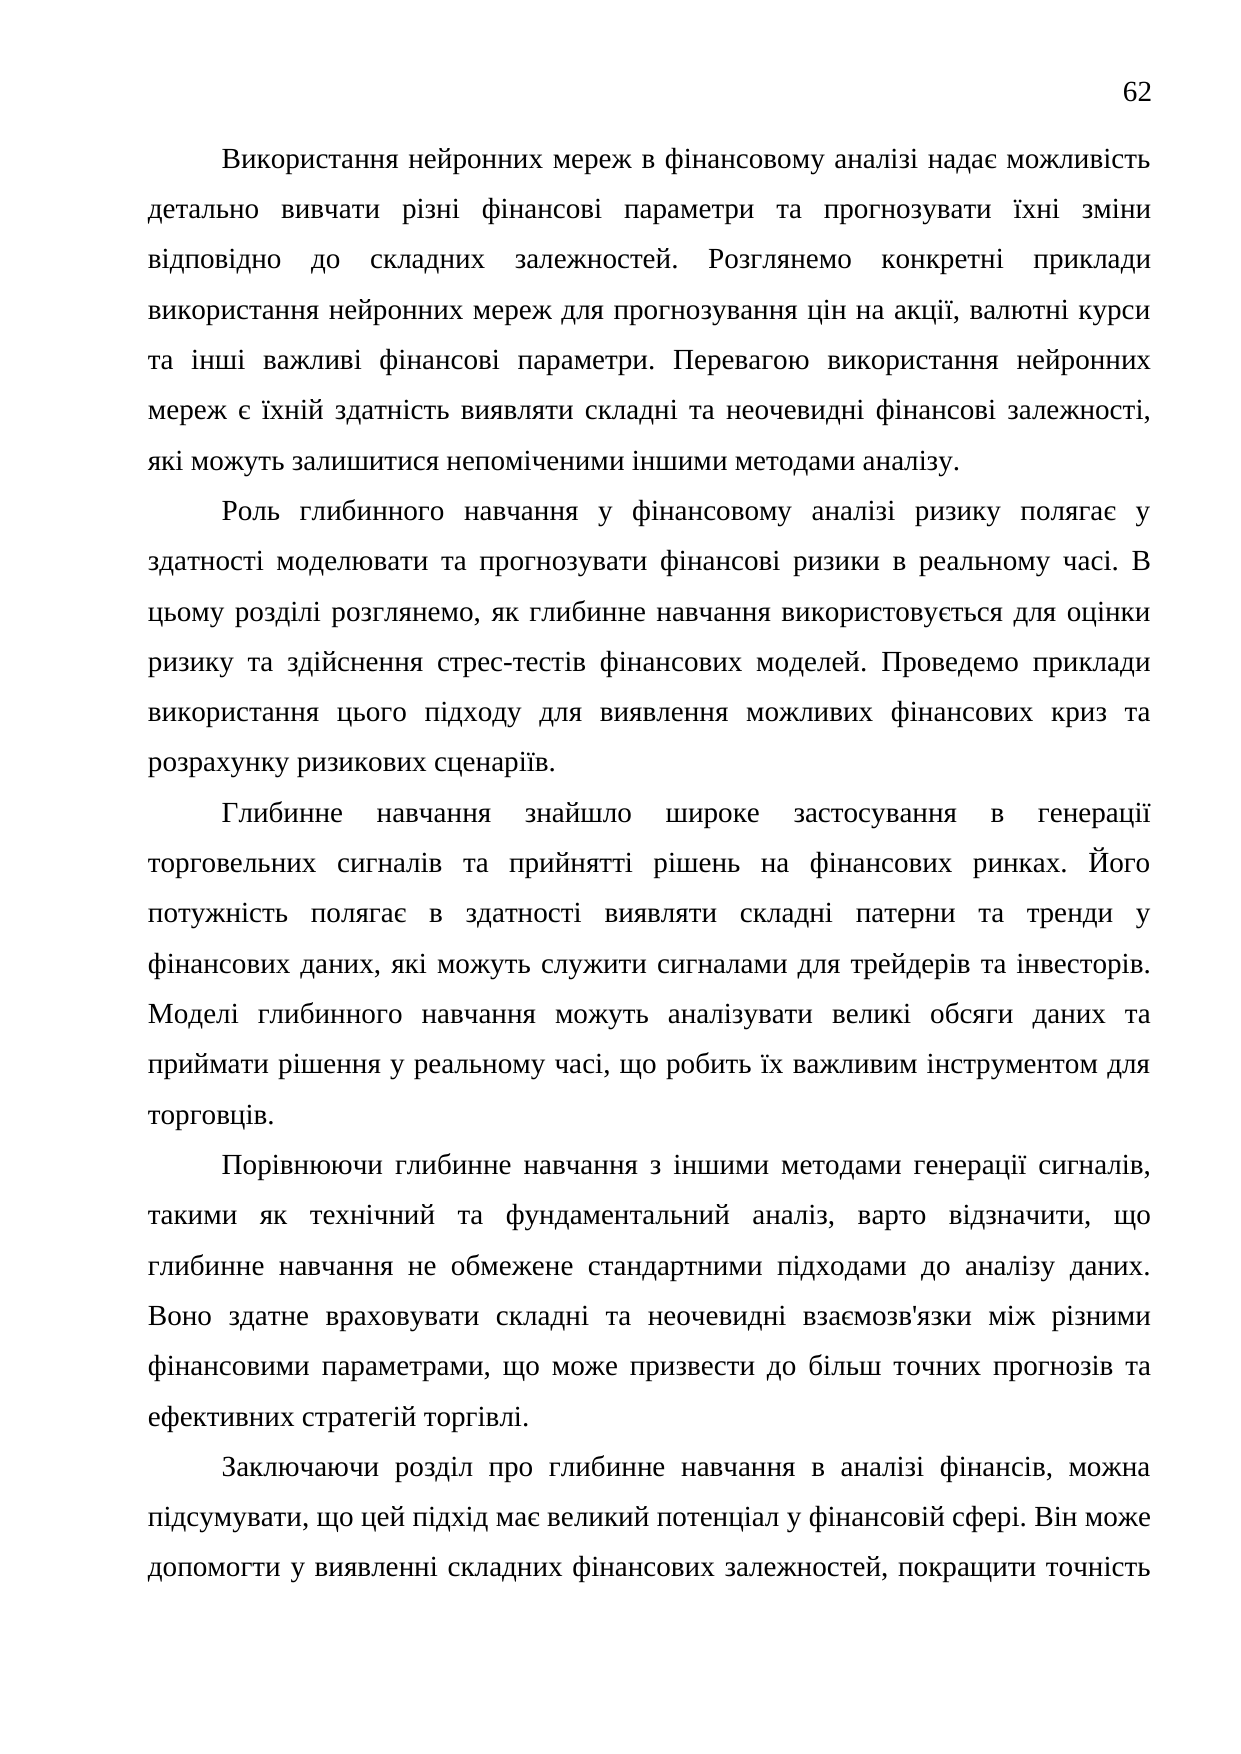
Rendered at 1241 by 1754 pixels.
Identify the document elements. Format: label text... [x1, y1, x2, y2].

text Порівнюючи глибинне навчання з іншими методами генерації сигналів, такими як технічний та фундаментальний аналіз, варто відзначити, що глибинне навчання не обмежене стандартними підходами до аналізу даних. Воно здатне враховувати складні та неочевидні взаємозв'язки між різними фінансовими параметрами, що може призвести до більш точних прогнозів та ефективних стратегій торгівлі. [148, 1147, 1152, 1432]
text Використання нейронних мереж в фінансовому аналізі надає можливість детально вивчати різні фінансові параметри та прогнозувати їхні зміни відповідно до складних залежностей. Розглянемо конкретні приклади використання нейронних мереж для прогнозування цін на акції, валютні курси та інші важливі фінансові параметри. Перевагою використання нейронних мереж є їхній здатність виявляти складні та неочевидні фінансові залежності, які можуть залишитися непоміченими іншими методами аналізу. [148, 141, 1152, 476]
text Роль глибинного навчання у фінансовому аналізі ризику полягає у здатності моделювати та прогнозувати фінансові ризики в реальному часі. В цьому розділі розглянемо, як глибинне навчання використовується для оцінки ризику та здійснення стрес-тестів фінансових моделей. Проведемо приклади використання цього підходу для виявлення можливих фінансових криз та розрахунку ризикових сценаріїв. [148, 493, 1152, 778]
text Глибинне навчання знайшло широке застосування в генерації торговельних сигналів та прийнятті рішень на фінансових ринках. Його потужність полягає в здатності виявляти складні патерни та тренди у фінансових даних, які можуть служити сигналами для трейдерів та інвесторів. Моделі глибинного навчання можуть аналізувати великі обсяги даних та приймати рішення у реальному часі, що робить їх важливим інструментом для торговців. [148, 795, 1152, 1130]
